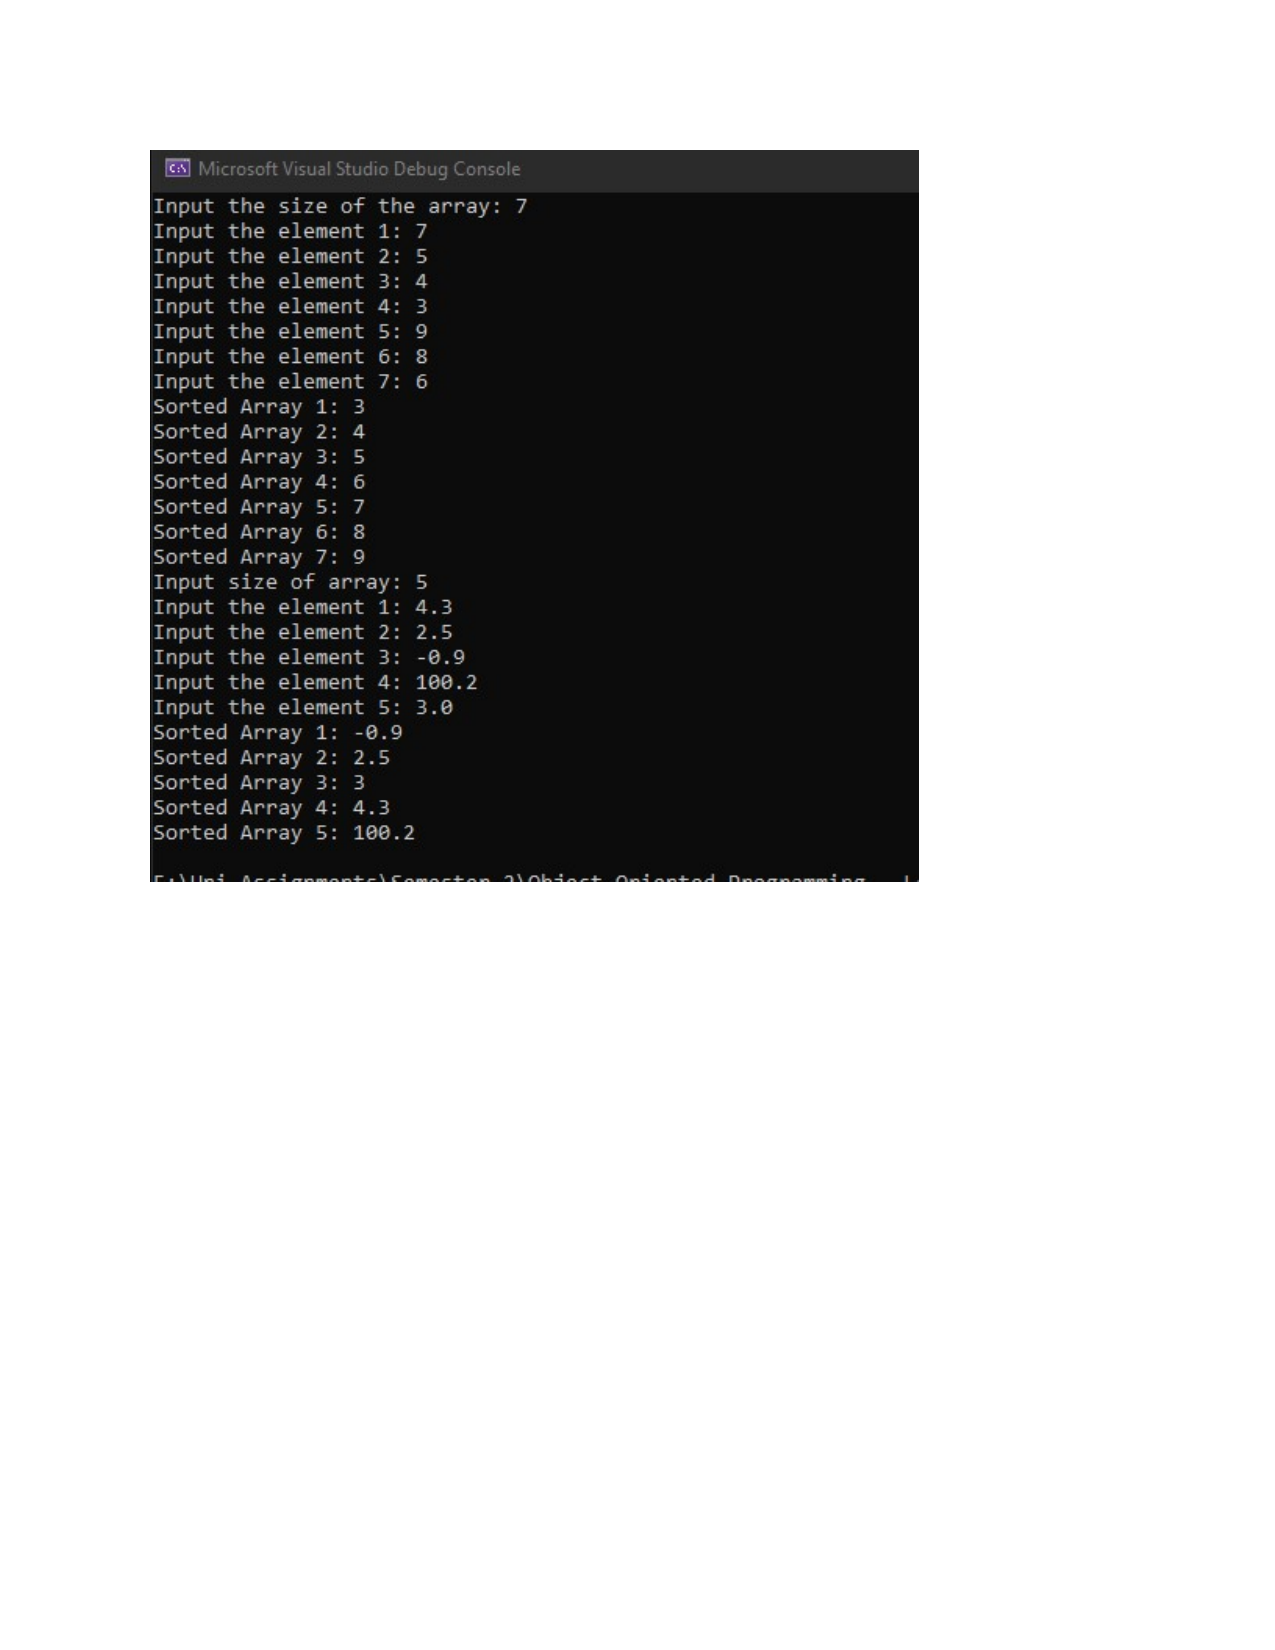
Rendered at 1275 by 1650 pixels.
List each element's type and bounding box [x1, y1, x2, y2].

picture [150, 150, 919, 882]
